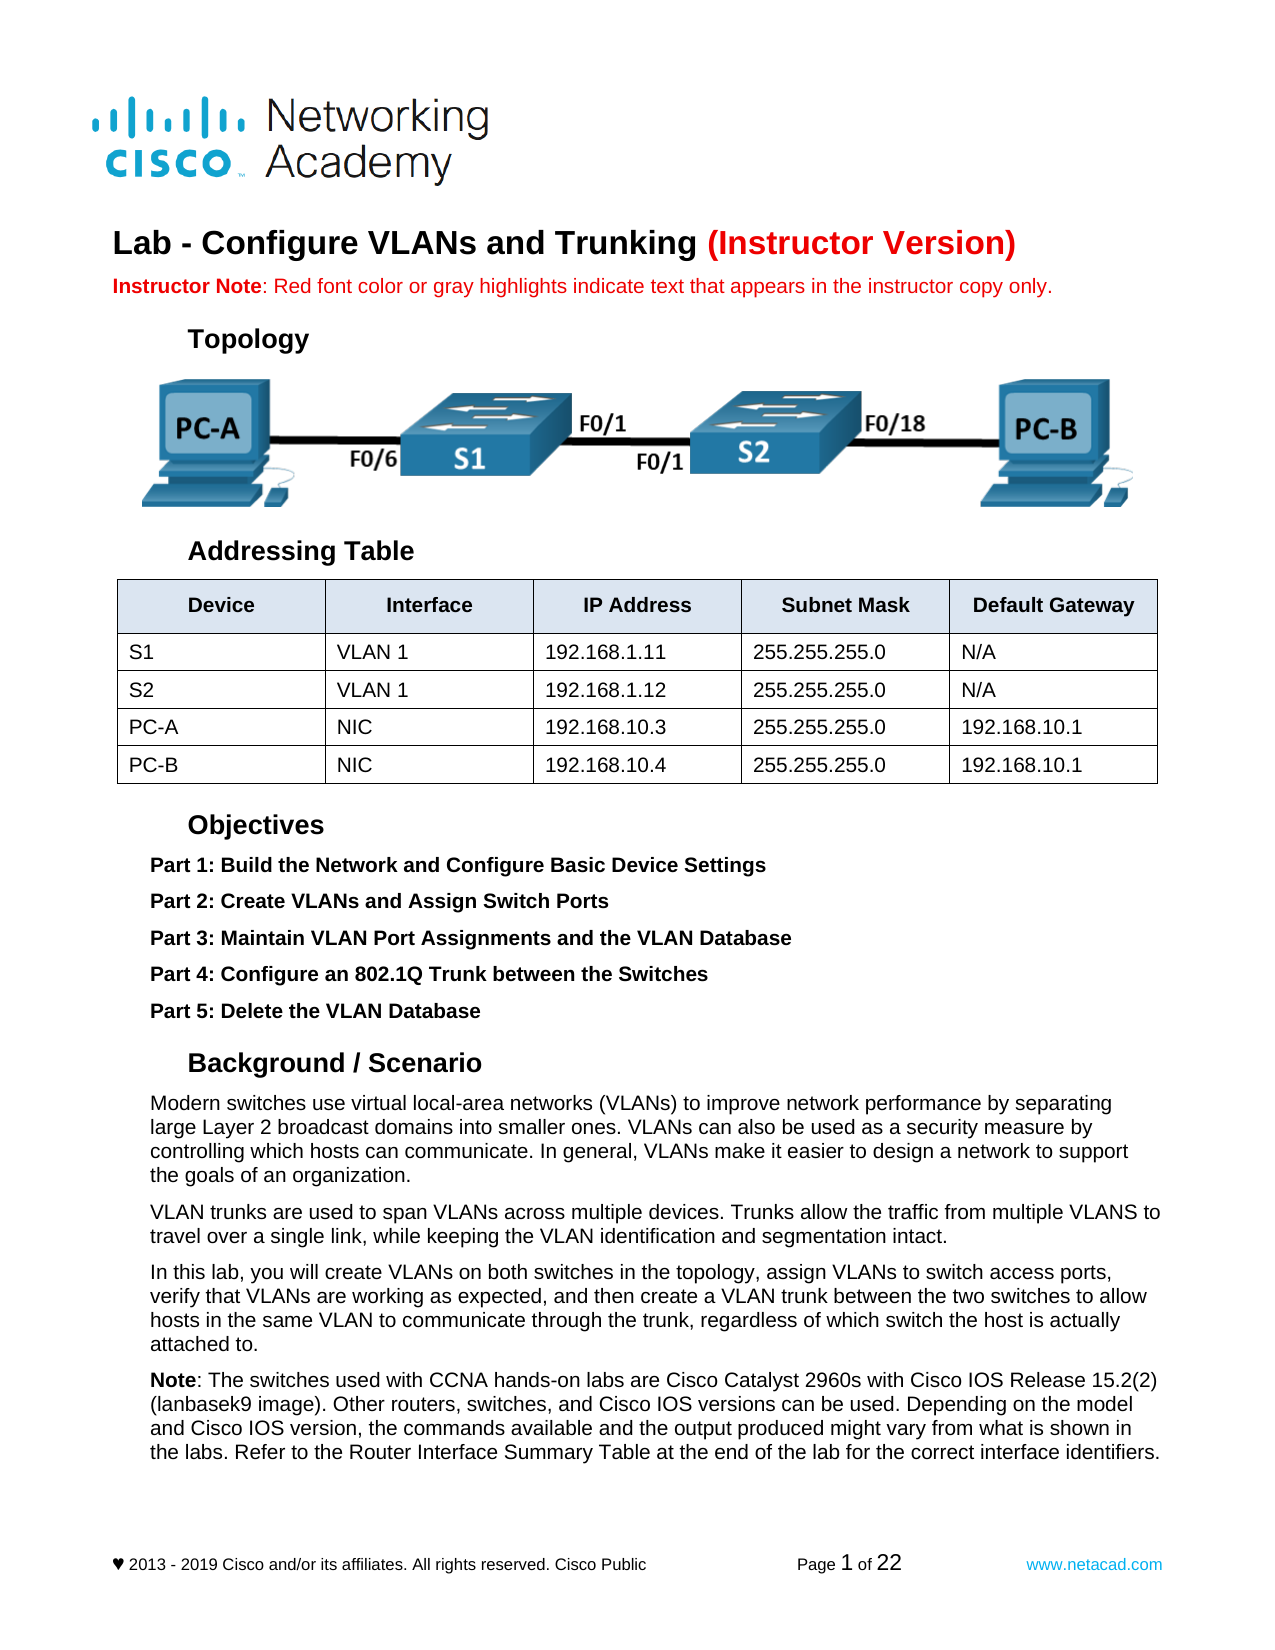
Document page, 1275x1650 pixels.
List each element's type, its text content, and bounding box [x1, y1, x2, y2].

text Part 5: Delete the VLAN Database [150, 998, 1162, 1022]
subtitle Objectives [112, 809, 1162, 840]
table_cell 192.168.1.11 [534, 634, 741, 670]
text Modern switches use virtual local-area networks (VLANs) to improve network performance by separating large Layer 2 broadcast domains into smaller ones. VLANs can also be used as a security measure by controlling which hosts can communicate. In general, VLANs make it easier to design a network to support the goals of an organization. [150, 1091, 1162, 1187]
table_cell 255.255.255.0 [742, 746, 949, 783]
table_cell N/A [950, 634, 1157, 670]
table_cell PC-A [118, 709, 325, 745]
text Part 2: Create VLANs and Assign Switch Ports [150, 889, 1162, 913]
table_cell S1 [118, 634, 325, 670]
table_cell 255.255.255.0 [742, 709, 949, 745]
text VLAN trunks are used to span VLANs across multiple devices. Trunks allow the traffic from multiple VLANS to travel over a single link, while keeping the VLAN identification and segmentation intact. [150, 1199, 1162, 1247]
table_cell S2 [118, 671, 325, 708]
table_cell 192.168.10.1 [950, 709, 1157, 745]
picture [82, 81, 507, 214]
table_header Device [118, 580, 325, 633]
text Instructor Note: Red font color or gray highlights indicate text that appears in the instructor copy only. [112, 274, 1162, 298]
table_cell NIC [326, 709, 533, 745]
table_cell 255.255.255.0 [742, 634, 949, 670]
table_cell 192.168.10.3 [534, 709, 741, 745]
table_cell N/A [950, 671, 1157, 708]
table_cell 255.255.255.0 [742, 671, 949, 708]
text Part 1: Build the Network and Configure Basic Device Settings [150, 853, 1162, 877]
table_cell 192.168.1.12 [534, 671, 741, 708]
table_cell VLAN 1 [326, 671, 533, 708]
text In this lab, you will create VLANs on both switches in the topology, assign VLANs to switch access ports, verify that VLANs are working as expected, and then create a VLAN trunk between the two switches to allow hosts in the same VLAN to communicate through the trunk, regardless of which switch the host is actually attached to. [150, 1260, 1162, 1356]
subtitle Addressing Table [112, 535, 1162, 567]
text Part 3: Maintain VLAN Port Assignments and the VLAN Database [150, 926, 1162, 949]
table_header Default Gateway [950, 580, 1157, 633]
table_header IP Address [534, 580, 741, 633]
text Part 4: Configure an 802.1Q Trunk between the Switches [150, 962, 1162, 986]
picture [142, 379, 1133, 507]
title Lab - Configure VLANs and Trunking (Instructor Version) [112, 223, 1162, 262]
subtitle Topology [112, 323, 1162, 354]
text Note: The switches used with CCNA hands-on labs are Cisco Catalyst 2960s with Cisco IOS Release 15.2(2) (lanbasek9 image). Other routers, switches, and Cisco IOS versions can be used. Depending on the model and Cisco IOS version, the commands available and the output produced might vary from what is shown in the labs. Refer to the Router Interface Summary Table at the end of the lab for the correct interface identifiers. [150, 1368, 1162, 1464]
table_cell NIC [326, 746, 533, 783]
subtitle Background / Scenario [112, 1047, 1162, 1079]
table_cell VLAN 1 [326, 634, 533, 670]
table_cell PC-B [118, 746, 325, 783]
table_header Subnet Mask [742, 580, 949, 633]
table_cell 192.168.10.1 [950, 746, 1157, 783]
table_cell 192.168.10.4 [534, 746, 741, 783]
table_header Interface [326, 580, 533, 633]
